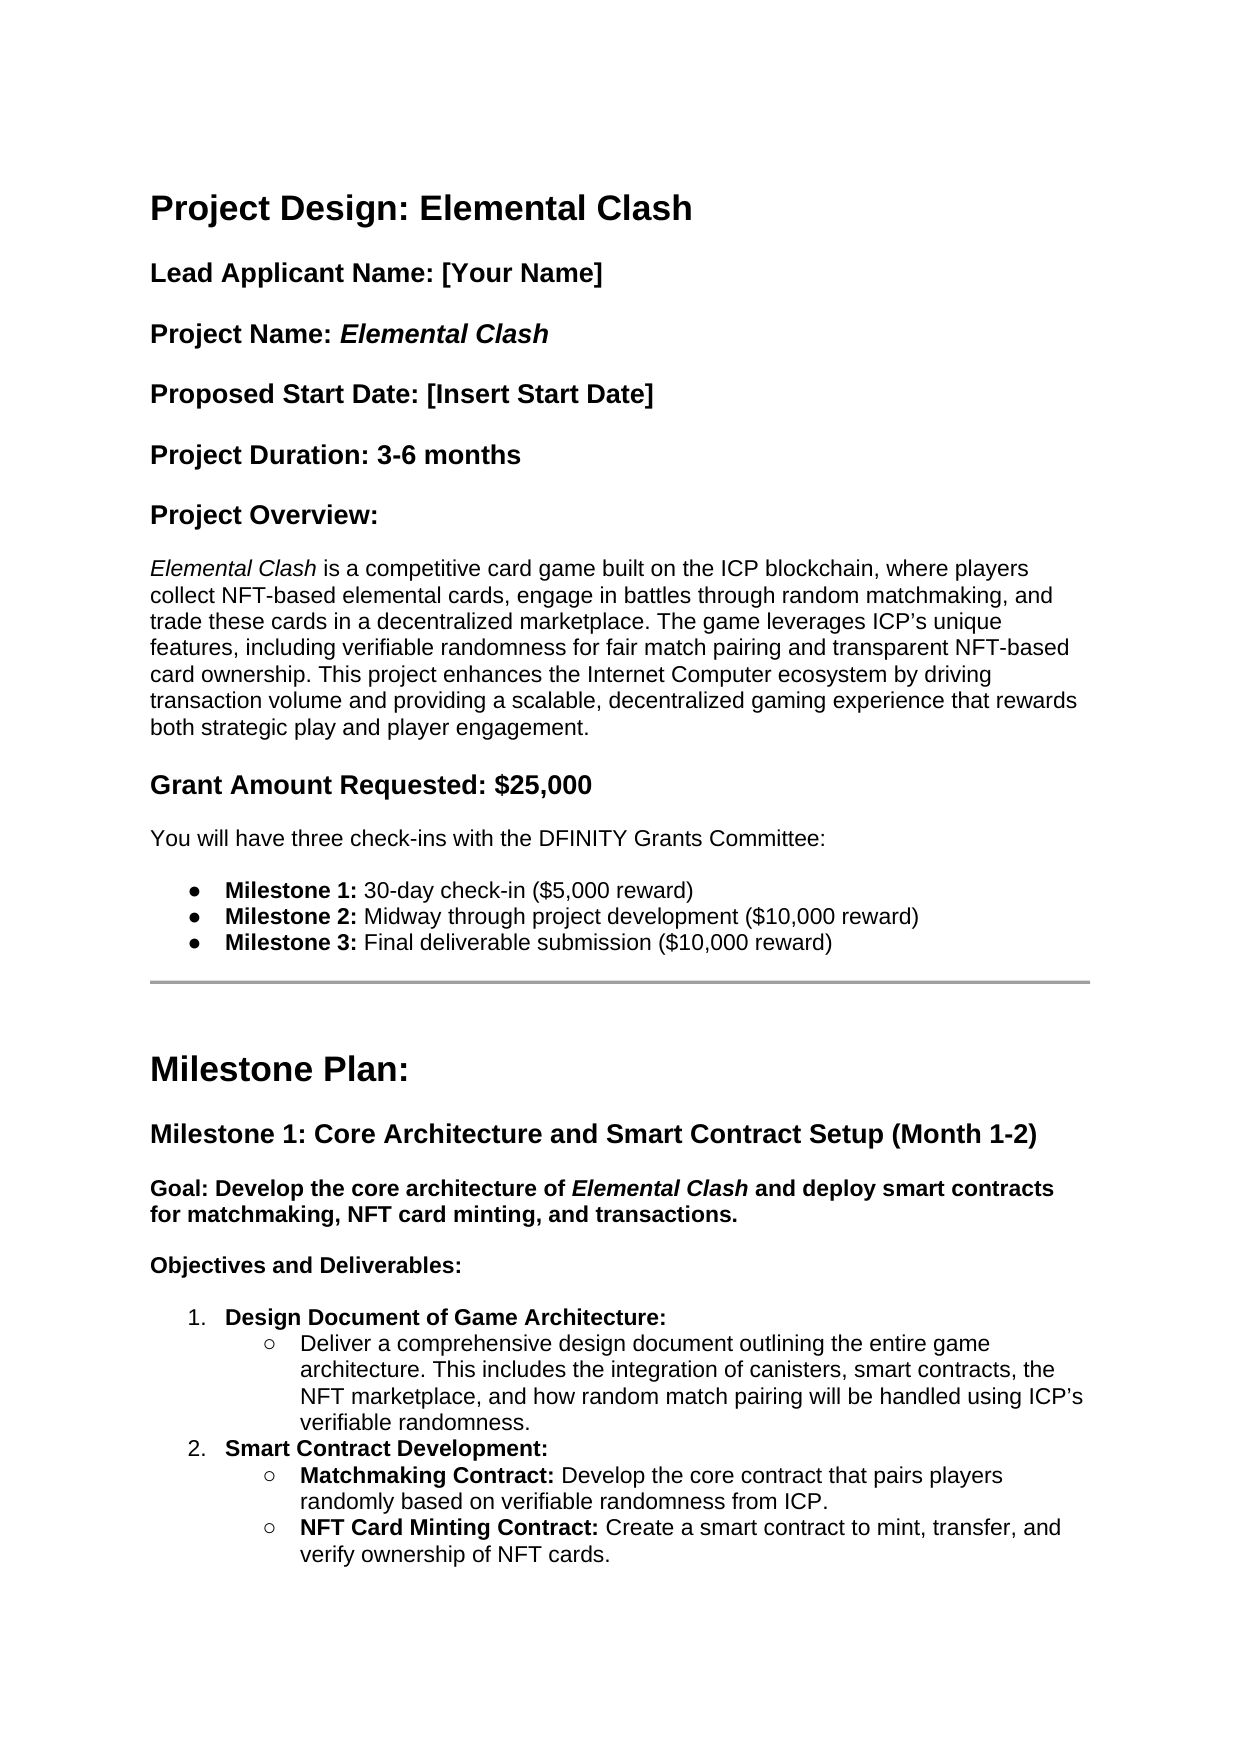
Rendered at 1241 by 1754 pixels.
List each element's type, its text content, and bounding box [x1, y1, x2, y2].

subtitle Milestone Plan: [150, 1048, 1090, 1089]
list Design Document of Game Architecture: [187, 1303, 1090, 1330]
text You will have three check-ins with the DFINITY Grants Committee: [150, 825, 1090, 852]
list Milestone 2: Midway through project development ($10,000 reward) [187, 903, 1090, 929]
subtitle Project Design: Elemental Clash [150, 187, 1090, 228]
list Milestone 3: Final deliverable submission ($10,000 reward) [187, 929, 1090, 956]
subtitle Project Name: Elemental Clash [150, 318, 1090, 349]
text Objectives and Deliverables: [150, 1252, 1090, 1278]
subtitle Grant Amount Requested: $25,000 [150, 769, 1090, 800]
subtitle Goal: Develop the core architecture of Elemental Clash and deploy smart contracts for matchmaking, NFT card minting, and transactions. [150, 1174, 1090, 1227]
subtitle Lead Applicant Name: [Your Name] [150, 257, 1090, 289]
subtitle Project Overview: [150, 499, 1090, 530]
list Matchmaking Contract: Develop the core contract that pairs players randomly based on verifiable randomness from ICP. [262, 1462, 1090, 1514]
list Deliver a comprehensive design document outlining the entire game architecture. This includes the integration of canisters, smart contracts, the NFT marketplace, and how random match pairing will be handled using ICP’s verifiable randomness. [262, 1330, 1090, 1435]
subtitle Milestone 1: Core Architecture and Smart Contract Setup (Month 1-2) [150, 1118, 1090, 1149]
list NFT Card Minting Contract: Create a smart contract to mint, transfer, and verify ownership of NFT cards. [262, 1514, 1090, 1567]
subtitle Proposed Start Date: [Insert Start Date] [150, 378, 1090, 409]
subtitle Project Duration: 3-6 months [150, 439, 1090, 470]
list Smart Contract Development: [187, 1435, 1090, 1462]
text Elemental Clash is a competitive card game built on the ICP blockchain, where players collect NFT-based elemental cards, engage in battles through random matchmaking, and trade these cards in a decentralized marketplace. The game leverages ICP’s unique features, including verifiable randomness for fair match pairing and transparent NFT-based card ownership. This project enhances the Internet Computer ecosystem by driving transaction volume and providing a scalable, decentralized gaming experience that rewards both strategic play and player engagement. [150, 555, 1090, 740]
list Milestone 1: 30-day check-in ($5,000 reward) [187, 877, 1090, 903]
